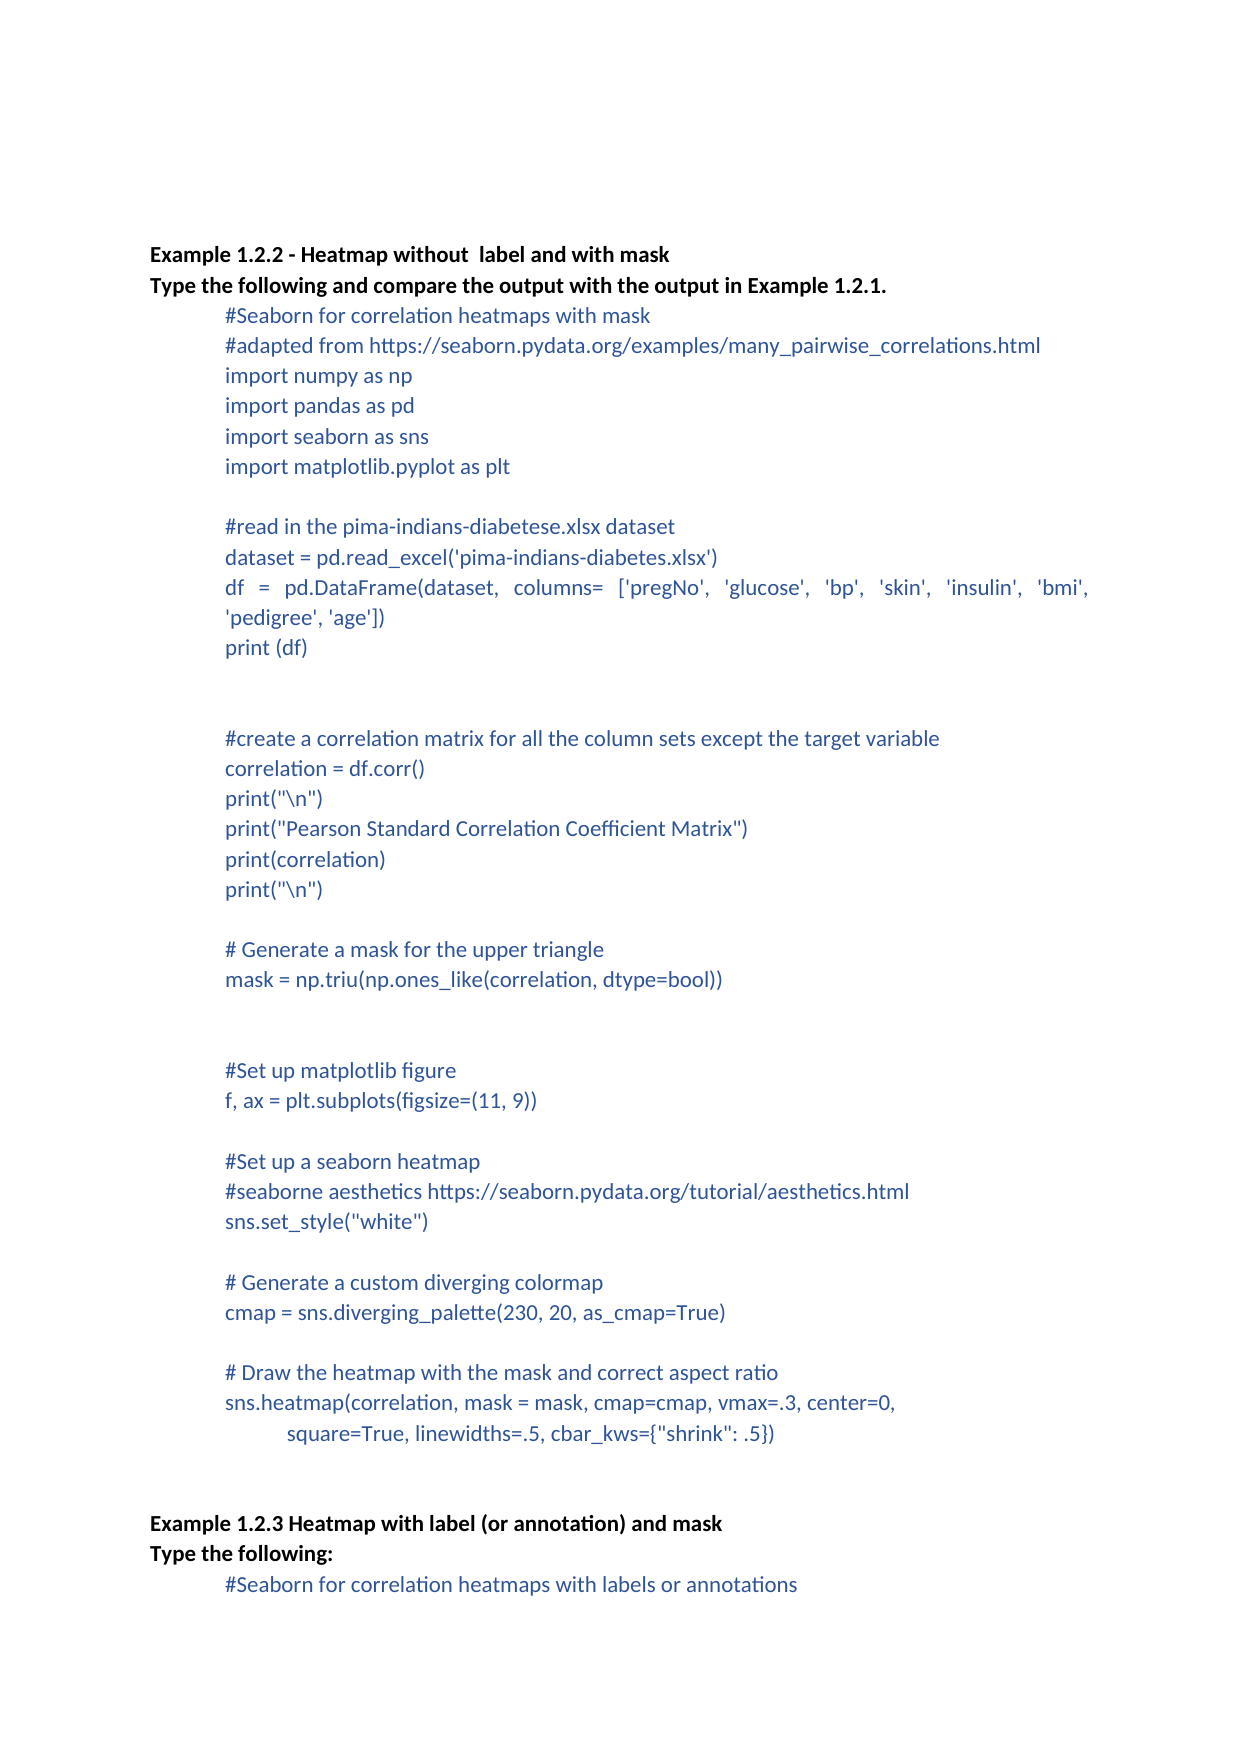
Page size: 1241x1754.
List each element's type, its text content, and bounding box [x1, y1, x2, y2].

text #read in the pima-indians-diabetese.xlsx dataset [225, 512, 1090, 541]
text correlation = df.corr() [225, 754, 1090, 782]
text sns.heatmap(correlation, mask = mask, cmap=cmap, vmax=.3, center=0, [225, 1388, 1090, 1417]
text print("\n") [225, 875, 1090, 903]
text dataset = pd.read_excel('pima-indians-diabetes.xlsx') [225, 543, 1090, 571]
text #create a correlation matrix for all the column sets except the target variable [225, 724, 1090, 752]
text import seaborn as sns [225, 422, 1090, 450]
text f, ax = plt.subplots(figsize=(11, 9)) [225, 1086, 1090, 1114]
text # Generate a mask for the upper triangle [225, 935, 1090, 963]
text import matplotlib.pyplot as plt [225, 452, 1090, 480]
text Example 1.2.2 - Heatmap without label and with mask [150, 241, 1090, 269]
text import numpy as np [225, 361, 1090, 389]
text df = pd.DataFrame(dataset, columns= ['pregNo', 'glucose', 'bp', 'skin', 'insulin', 'bmi', 'pedigree', 'age']) [225, 573, 1090, 631]
text cmap = sns.diverging_palette(230, 20, as_cmap=True) [225, 1298, 1090, 1326]
text print("Pearson Standard Correlation Coefficient Matrix") [225, 814, 1090, 843]
text # Draw the heatmap with the mask and correct aspect ratio [225, 1358, 1090, 1386]
text #seaborne aesthetics https://seaborn.pydata.org/tutorial/aesthetics.html [225, 1177, 1090, 1205]
text #adapted from https://seaborn.pydata.org/examples/many_pairwise_correlations.html [225, 331, 1090, 359]
text import pandas as pd [225, 392, 1090, 420]
text mask = np.triu(np.ones_like(correlation, dtype=bool)) [225, 966, 1090, 994]
text print(correlation) [225, 845, 1090, 873]
text Type the following and compare the output with the output in Example 1.2.1. [150, 271, 1090, 299]
text square=True, linewidths=.5, cbar_kws={"shrink": .5}) [225, 1419, 1090, 1447]
text print (df) [225, 633, 1090, 661]
text #Seaborn for correlation heatmaps with labels or annotations [225, 1570, 1090, 1598]
text sns.set_style("white") [225, 1207, 1090, 1235]
text #Seaborn for correlation heatmaps with mask [225, 301, 1090, 329]
text Example 1.2.3 Heatmap with label (or annotation) and mask [150, 1509, 1090, 1537]
text #Set up a seaborn heatmap [225, 1147, 1090, 1175]
text # Generate a custom diverging colormap [225, 1268, 1090, 1296]
text print("\n") [225, 784, 1090, 812]
text Type the following: [150, 1539, 1090, 1568]
text #Set up matplotlib figure [225, 1056, 1090, 1084]
